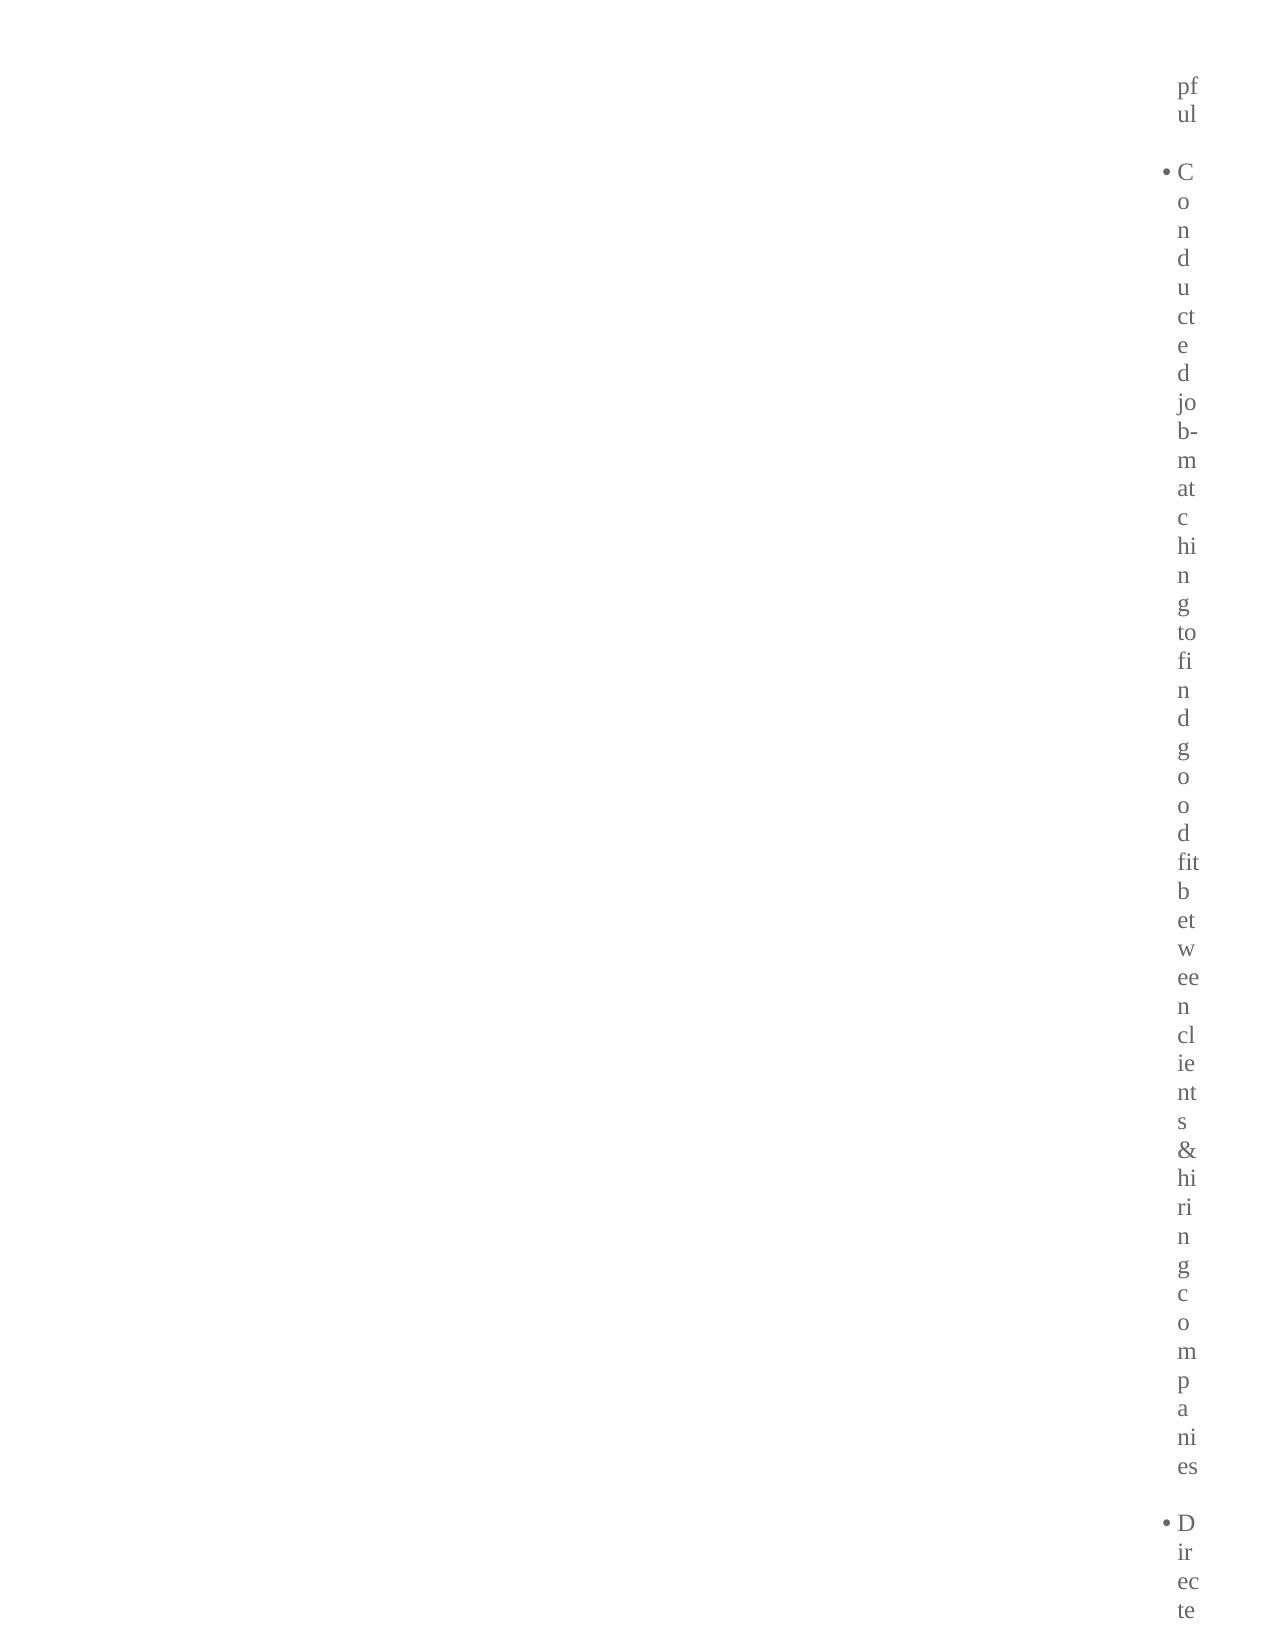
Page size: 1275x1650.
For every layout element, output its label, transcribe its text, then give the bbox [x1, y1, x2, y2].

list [1162, 1508, 1200, 1623]
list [1162, 71, 1200, 128]
list Conducted job-matching to find good fit between clients & hiring companies [1162, 157, 1200, 1480]
